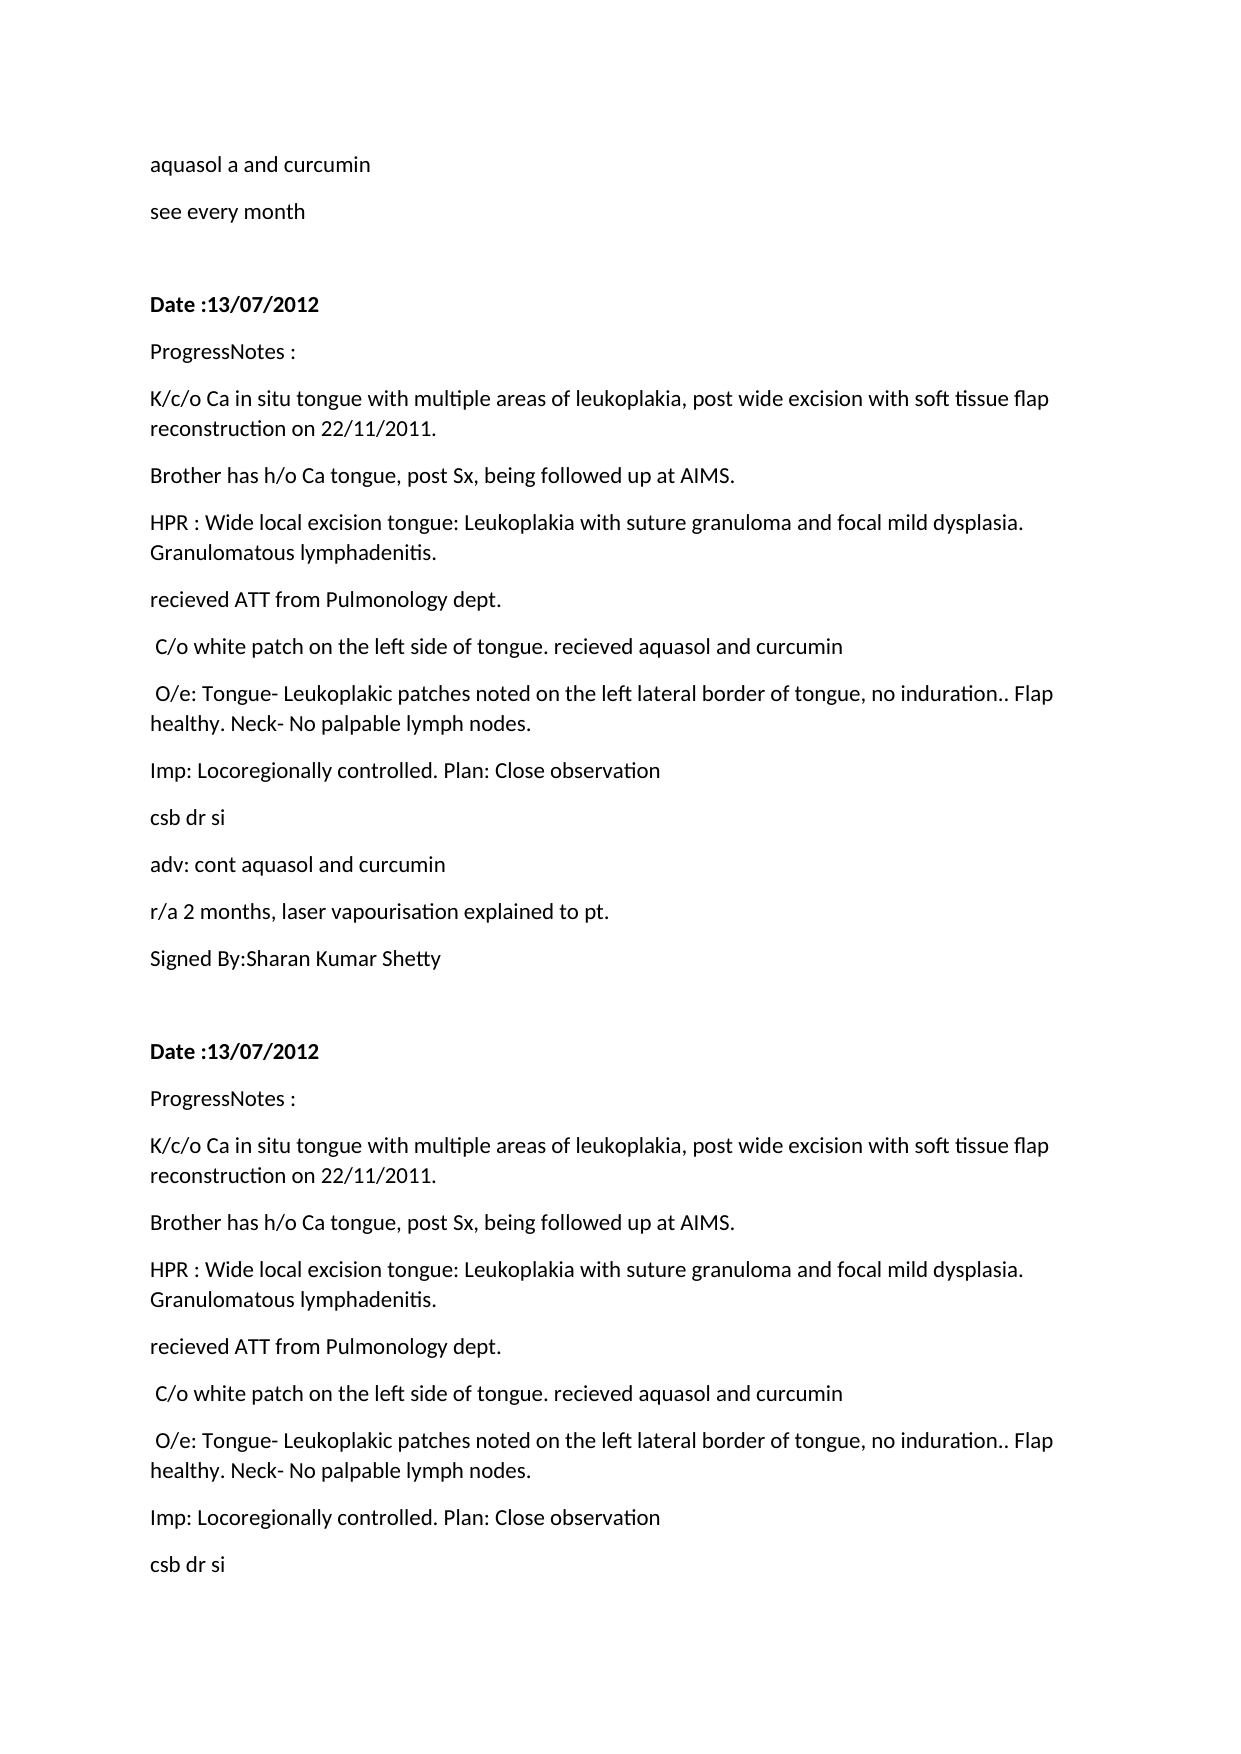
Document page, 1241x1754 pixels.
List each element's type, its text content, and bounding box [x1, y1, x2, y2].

text Date :13/07/2012 [150, 1037, 1090, 1066]
text aquasol a and curcumin [150, 150, 1090, 178]
text Date :13/07/2012 [150, 291, 1090, 319]
text K/c/o Ca in situ tongue with multiple areas of leukoplakia, post wide excision with soft tissue flap reconstruction on 22/11/2011. [150, 384, 1090, 443]
text Brother has h/o Ca tongue, post Sx, being followed up at AIMS. [150, 461, 1090, 489]
text O/e: Tongue- Leukoplakic patches noted on the left lateral border of tongue, no induration.. Flap healthy. Neck- No palpable lymph nodes. [150, 679, 1090, 737]
text HPR : Wide local excision tongue: Leukoplakia with suture granuloma and focal mild dysplasia. Granulomatous lymphadenitis. [150, 1255, 1090, 1313]
text see every month [150, 197, 1090, 225]
text ProgressNotes : [150, 1084, 1090, 1112]
text r/a 2 months, laser vapourisation explained to pt. [150, 897, 1090, 925]
text recieved ATT from Pulmonology dept. [150, 1332, 1090, 1360]
text Imp: Locoregionally controlled. Plan: Close observation [150, 756, 1090, 784]
text HPR : Wide local excision tongue: Leukoplakia with suture granuloma and focal mild dysplasia. Granulomatous lymphadenitis. [150, 508, 1090, 567]
text O/e: Tongue- Leukoplakic patches noted on the left lateral border of tongue, no induration.. Flap healthy. Neck- No palpable lymph nodes. [150, 1426, 1090, 1484]
text csb dr si [150, 803, 1090, 831]
text C/o white patch on the left side of tongue. recieved aquasol and curcumin [150, 632, 1090, 660]
text ProgressNotes : [150, 337, 1090, 366]
text Brother has h/o Ca tongue, post Sx, being followed up at AIMS. [150, 1208, 1090, 1236]
text K/c/o Ca in situ tongue with multiple areas of leukoplakia, post wide excision with soft tissue flap reconstruction on 22/11/2011. [150, 1131, 1090, 1189]
text recieved ATT from Pulmonology dept. [150, 585, 1090, 613]
text Imp: Locoregionally controlled. Plan: Close observation [150, 1503, 1090, 1531]
text csb dr si [150, 1550, 1090, 1578]
text Signed By:Sharan Kumar Shetty [150, 944, 1090, 972]
text adv: cont aquasol and curcumin [150, 850, 1090, 878]
text C/o white patch on the left side of tongue. recieved aquasol and curcumin [150, 1379, 1090, 1407]
